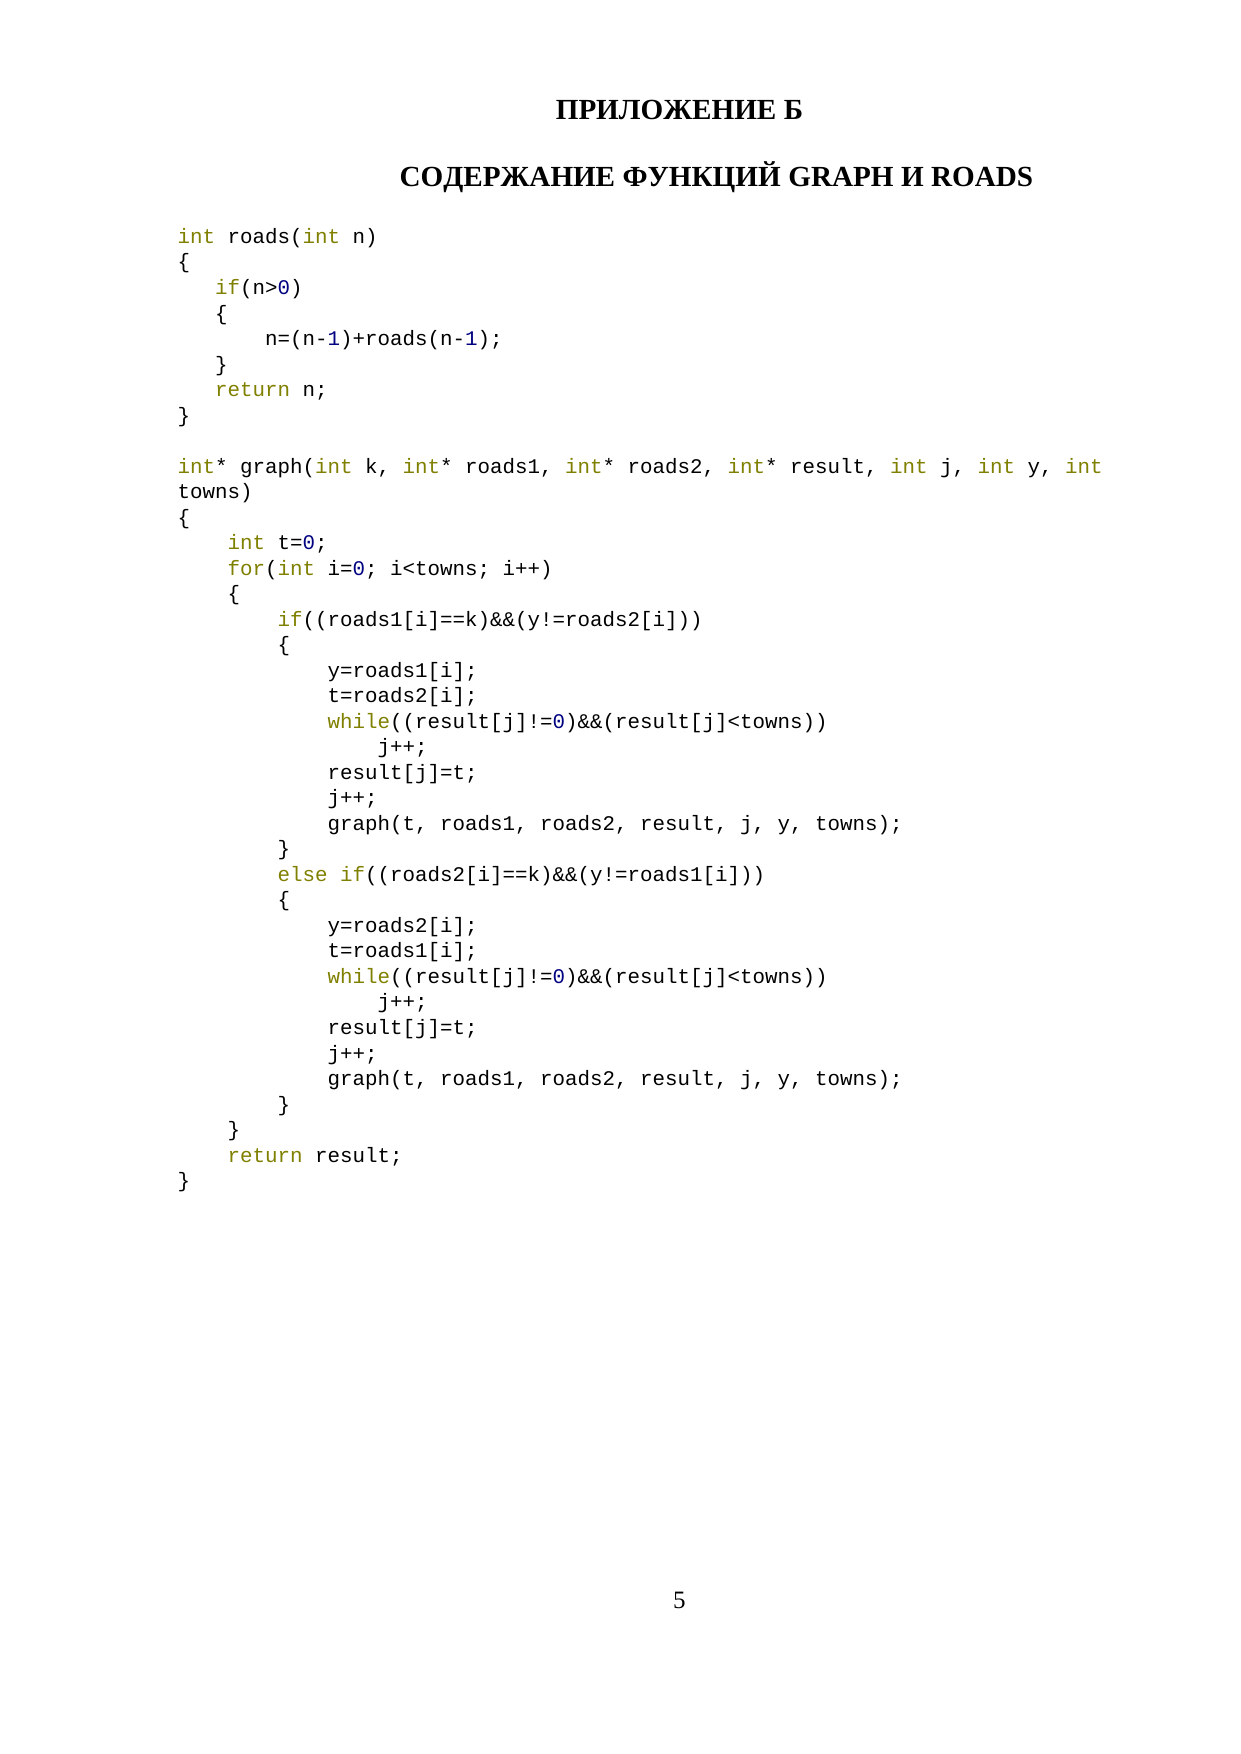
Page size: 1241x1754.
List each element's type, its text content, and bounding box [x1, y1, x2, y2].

text { [177, 583, 1181, 607]
text СОДЕРЖАНИЕ ФУНКЦИЙ GRAPH И ROADS [177, 159, 1181, 192]
text graph(t, roads1, roads2, result, j, y, towns); [177, 813, 1181, 837]
text j++; [177, 992, 1181, 1015]
text { [177, 302, 1181, 326]
text while((result[j]!=0)&&(result[j]<towns)) [177, 711, 1181, 734]
text graph(t, roads1, roads2, result, j, y, towns); [177, 1068, 1181, 1092]
text int t=0; [177, 532, 1181, 556]
text j++; [177, 736, 1181, 760]
text } [177, 404, 1181, 428]
text { [177, 507, 1181, 530]
text int roads(int n) [177, 226, 1181, 249]
text { [177, 634, 1181, 658]
text return result; [177, 1145, 1181, 1168]
text } [177, 1170, 1181, 1194]
text y=roads1[i]; [177, 660, 1181, 683]
text else if((roads2[i]==k)&&(y!=roads1[i])) [177, 864, 1181, 888]
text result[j]=t; [177, 1017, 1181, 1041]
text y=roads2[i]; [177, 915, 1181, 939]
text return n; [177, 379, 1181, 403]
text for(int i=0; i<towns; i++) [177, 558, 1181, 581]
text { [177, 251, 1181, 275]
text j++; [177, 1043, 1181, 1066]
text } [177, 1094, 1181, 1117]
text } [177, 838, 1181, 862]
text while((result[j]!=0)&&(result[j]<towns)) [177, 966, 1181, 990]
text int* graph(int k, int* roads1, int* roads2, int* result, int j, int y, int towns) [177, 456, 1181, 505]
text } [177, 1119, 1181, 1143]
text result[j]=t; [177, 762, 1181, 786]
text if((roads1[i]==k)&&(y!=roads2[i])) [177, 609, 1181, 632]
text t=roads1[i]; [177, 941, 1181, 964]
text } [177, 353, 1181, 377]
text if(n>0) [177, 277, 1181, 301]
text ПРИЛОЖЕНИЕ Б [177, 92, 1181, 126]
text { [177, 889, 1181, 913]
text j++; [177, 787, 1181, 811]
text n=(n-1)+roads(n-1); [177, 328, 1181, 352]
text t=roads2[i]; [177, 685, 1181, 709]
